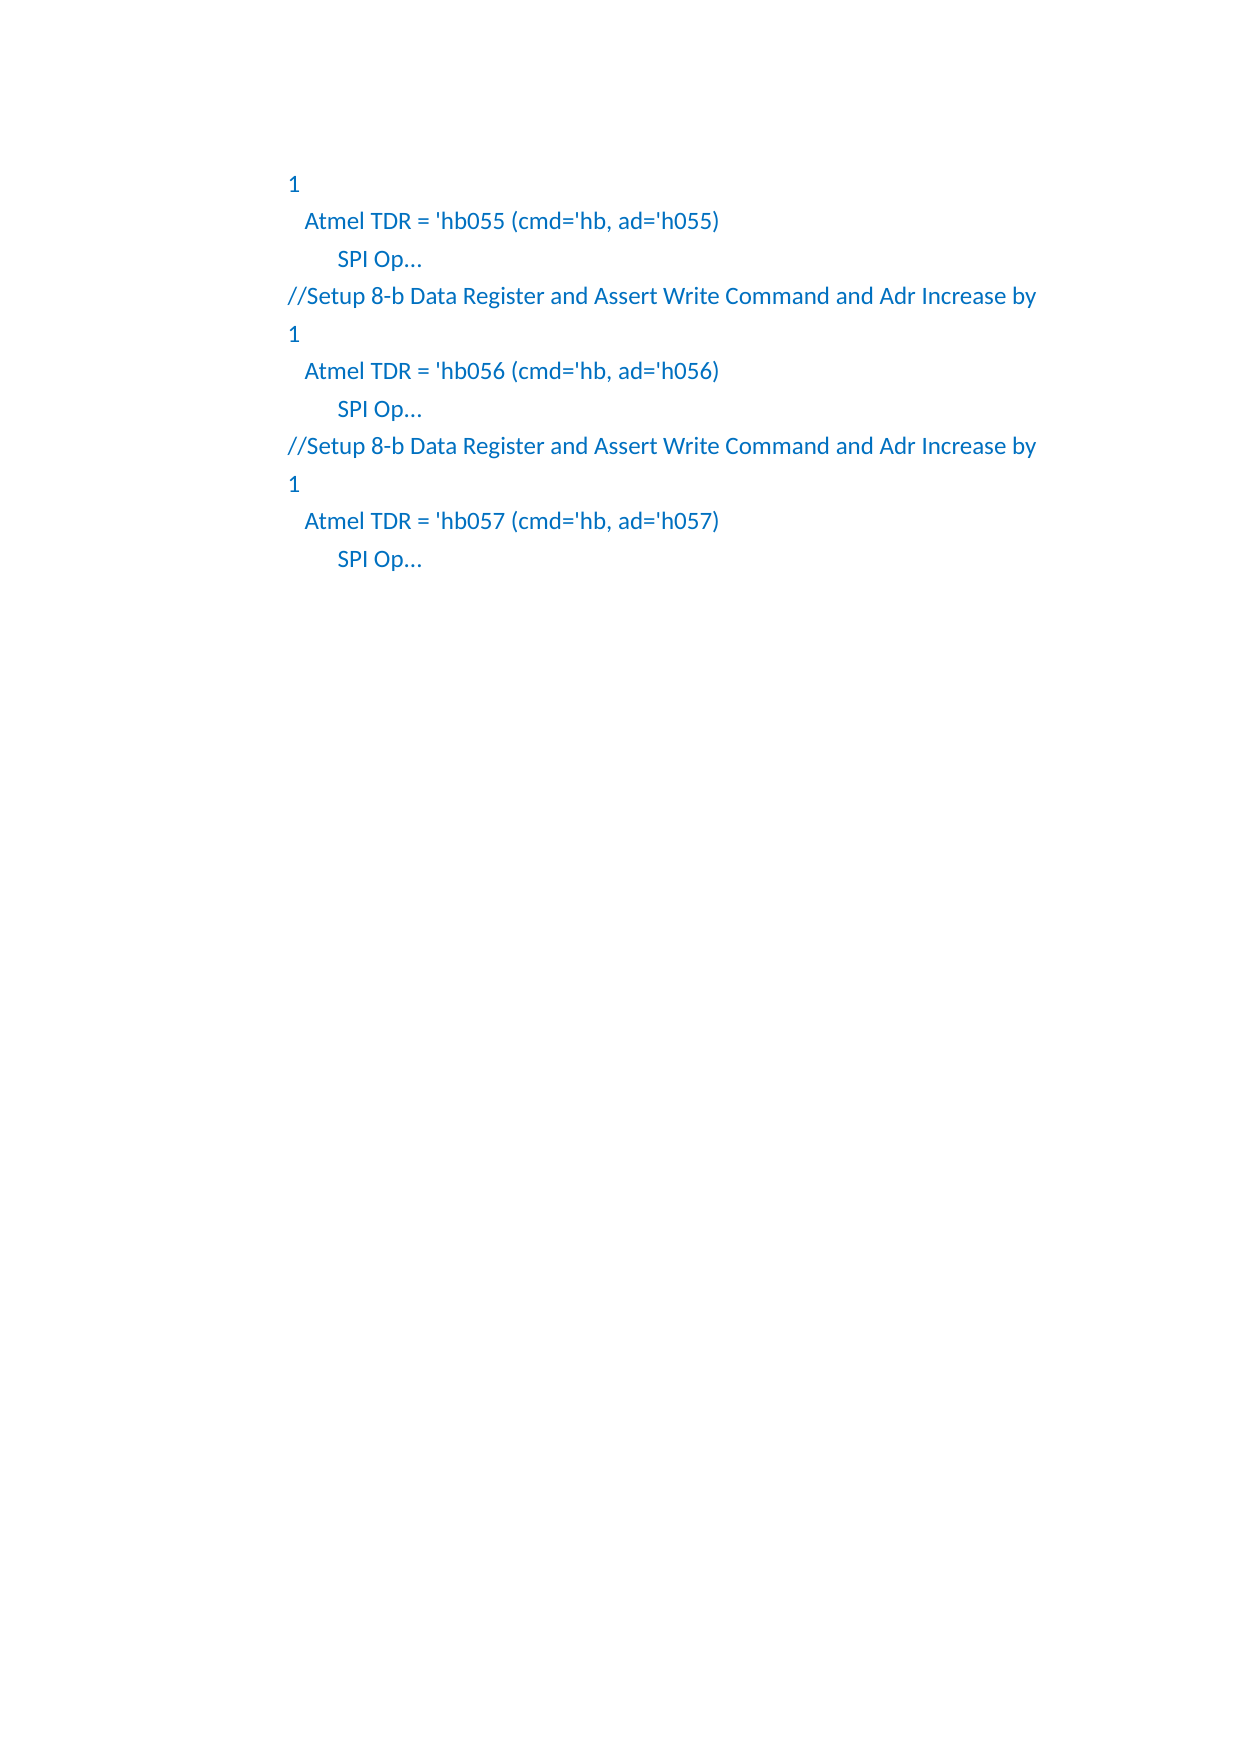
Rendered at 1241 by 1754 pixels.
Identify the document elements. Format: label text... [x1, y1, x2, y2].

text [287, 277, 1053, 352]
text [287, 164, 1053, 202]
text Atmel TDR = 'hb055 (cmd='hb, ad='h055) [287, 202, 1053, 239]
text Atmel TDR = 'hb056 (cmd='hb, ad='h056) [287, 352, 1053, 389]
text SPI Op... [287, 539, 1053, 577]
text SPI Op... [287, 239, 1053, 277]
text SPI Op... [287, 389, 1053, 427]
text Atmel TDR = 'hb057 (cmd='hb, ad='h057) [287, 502, 1053, 539]
text //Setup 8-b Data Register and Assert Write Command and Adr Increase by 1 [287, 427, 1053, 502]
